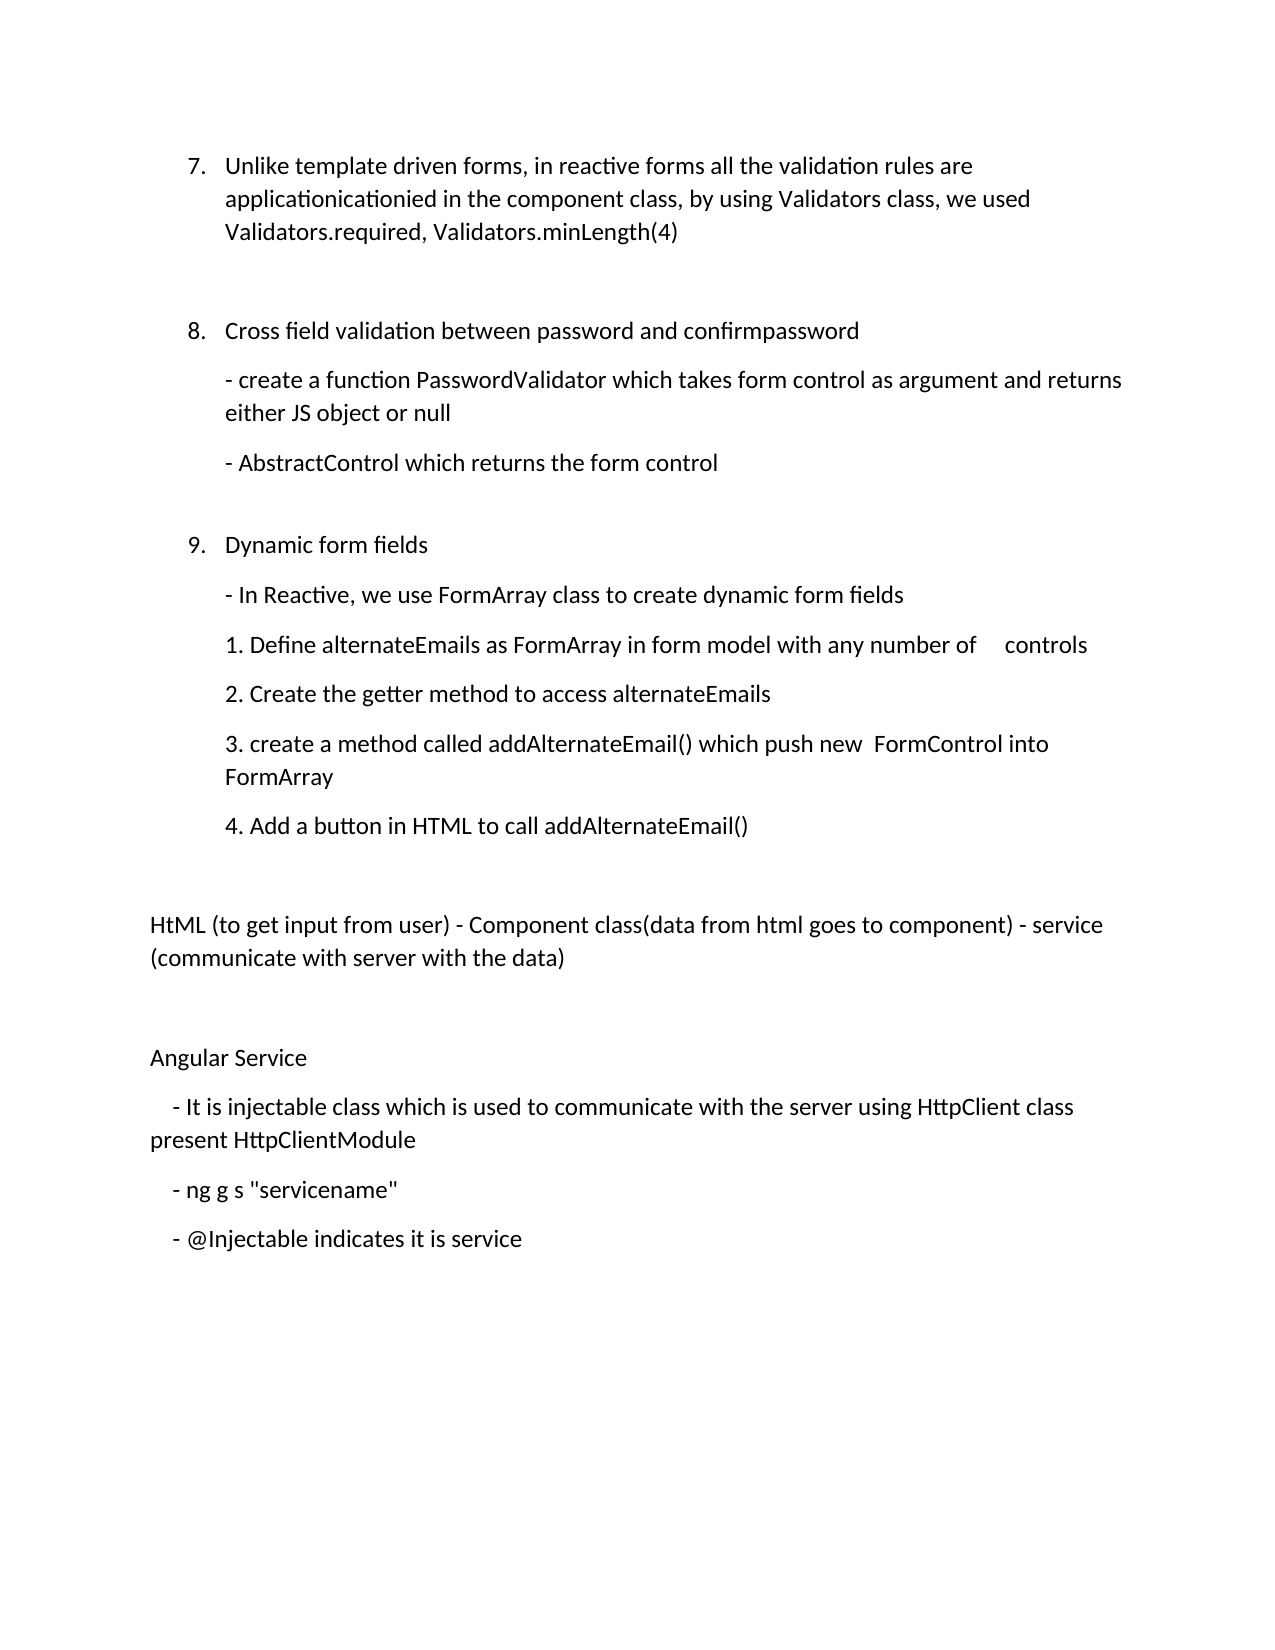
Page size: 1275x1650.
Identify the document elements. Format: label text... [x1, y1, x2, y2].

text Angular Service [150, 1042, 1125, 1072]
text - ng g s "servicename" [150, 1174, 1125, 1204]
list Unlike template driven forms, in reactive forms all the validation rules are applicationicationied in the component class, by using Validators class, we used Validators.required, Validators.minLength(4) [187, 150, 1125, 246]
text - In Reactive, we use FormArray class to create dynamic form fields [150, 579, 1125, 610]
text 3. create a method called addAlternateEmail() which push new FormControl into FormArray [225, 728, 1125, 791]
text 4. Add a button in HTML to call addAlternateEmail() [150, 810, 1125, 841]
text 1. Define alternateEmails as FormArray in form model with any number of controls [225, 629, 1125, 659]
text - @Injectable indicates it is service [150, 1223, 1125, 1254]
text - AbstractControl which returns the form control [150, 447, 1125, 478]
text 2. Create the getter method to access alternateEmails [150, 678, 1125, 709]
text - create a function PasswordValidator which takes form control as argument and returns either JS object or null [225, 364, 1125, 428]
list Dynamic form fields [187, 529, 1125, 560]
list Cross field validation between password and confirmpassword [187, 315, 1125, 346]
text - It is injectable class which is used to communicate with the server using HttpClient class present HttpClientModule [150, 1091, 1125, 1155]
text HtML (to get input from user) - Component class(data from html goes to component) - service (communicate with server with the data) [150, 909, 1125, 973]
